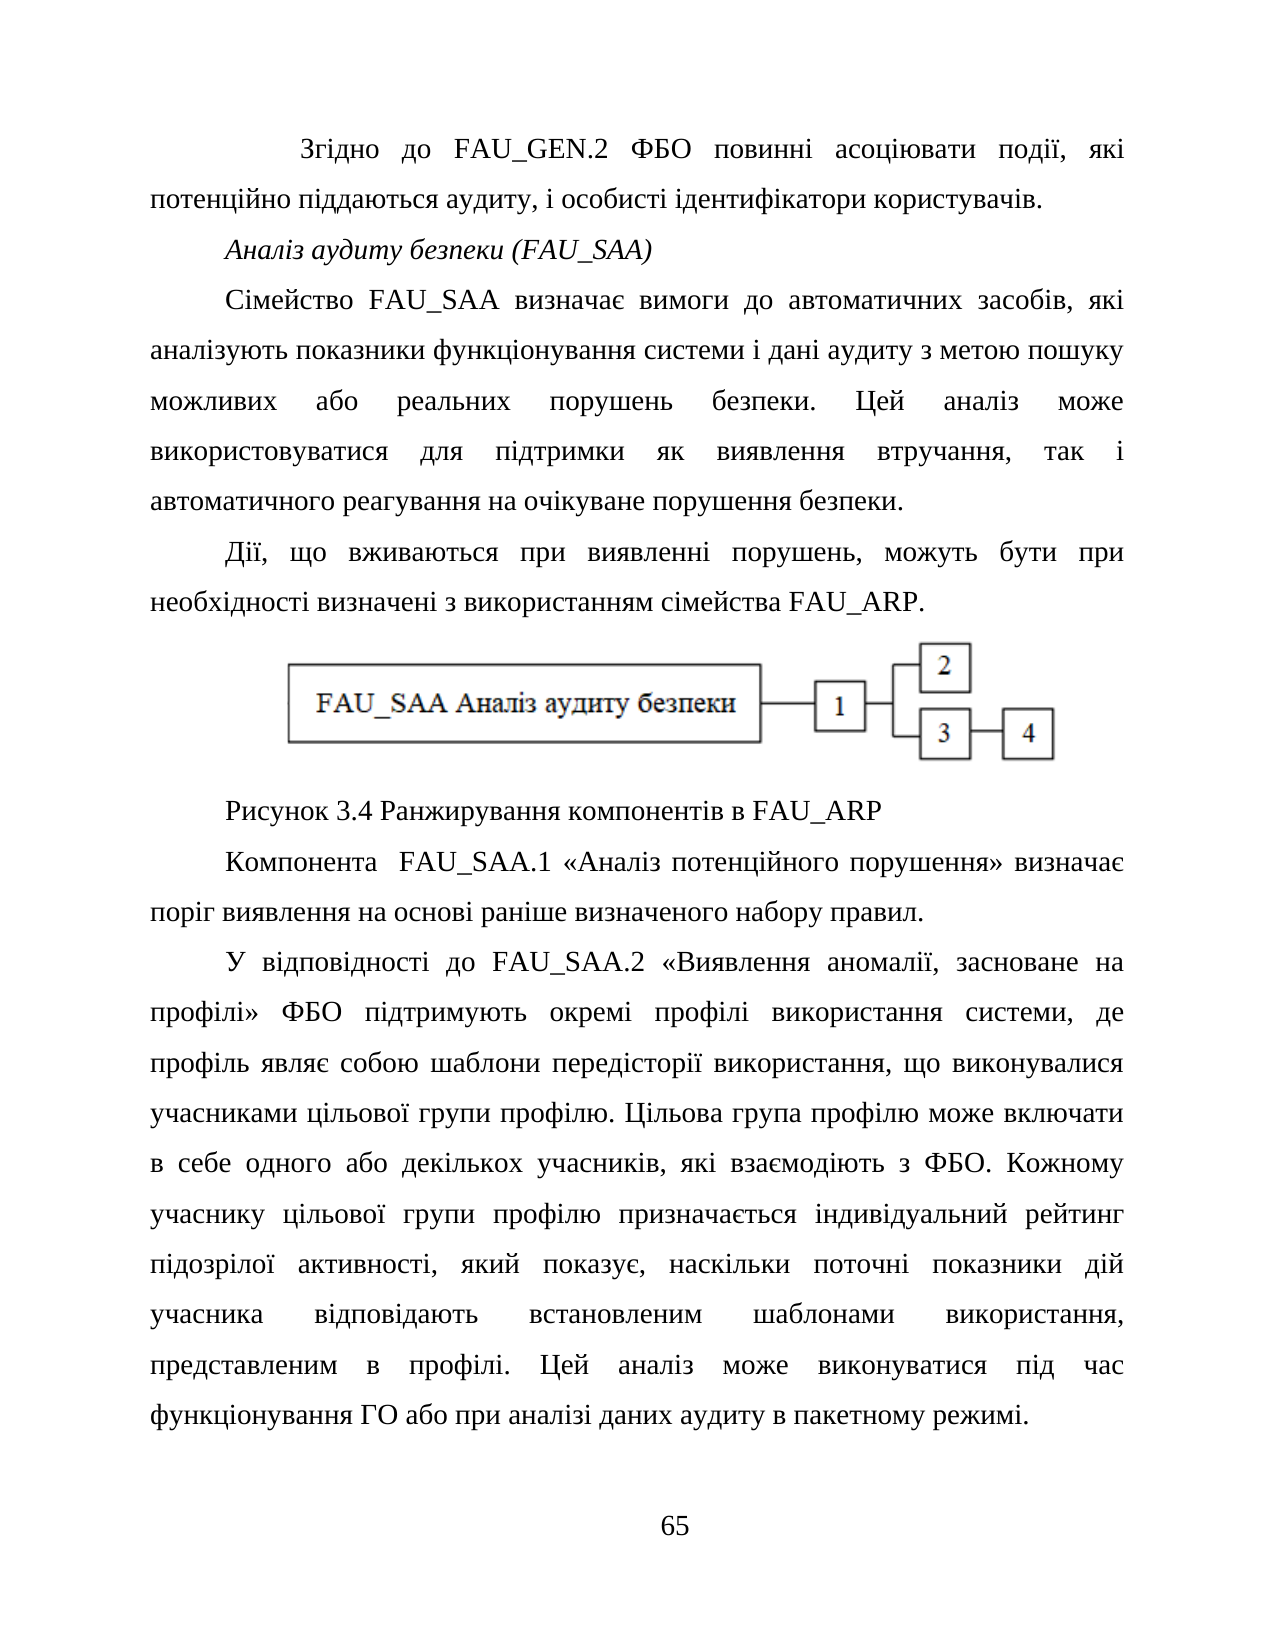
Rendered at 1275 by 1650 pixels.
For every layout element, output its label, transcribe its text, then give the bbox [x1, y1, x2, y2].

text У відповідності до FAU_SAA.2 «Виявлення аномалії, засноване на профілі» ФБО підтримують окремі профілі використання системи, де профіль являє собою шаблони передісторії використання, що виконувалися учасниками цільової групи профілю. Цільова група профілю може включати в себе одного або декількох учасників, які взаємодіють з ФБО. Кожному учаснику цільової групи профілю призначається індивідуальний рейтинг підозрілої активності, який показує, наскільки поточні показники дій учасника відповідають встановленим шаблонами використання, представленим в профілі. Цей аналіз може виконуватися під час функціонування ГО або при аналізі даних аудиту в пакетному режимі. [150, 944, 1125, 1431]
text Дії, що вживаються при виявленні порушень, можуть бути при необхідності визначені з використанням сімейства FAU_ARP. [150, 534, 1125, 618]
text Згідно до FAU_GEN.2 ФБО повинні асоціювати події, які потенційно піддаються аудиту, і особисті ідентифікатори користувачів. [150, 131, 1125, 215]
text Рисунок 3.4 Ранжирування компонентів в FAU_ARP [150, 793, 1125, 827]
text Аналіз аудиту безпеки (FAU_SAA) [150, 232, 1125, 265]
text Сімейство FAU_SAA визначає вимоги до автоматичних засобів, які аналізують показники функціонування системи і дані аудиту з метою пошуку можливих або реальних порушень безпеки. Цей аналіз може використовуватися для підтримки як виявлення втручання, так і автоматичного реагування на очікуване порушення безпеки. [150, 282, 1125, 517]
picture [287, 634, 1063, 777]
text Компонента FAU_SAA.1 «Аналіз потенційного порушення» визначає поріг виявлення на основі раніше визначеного набору правил. [150, 844, 1125, 927]
